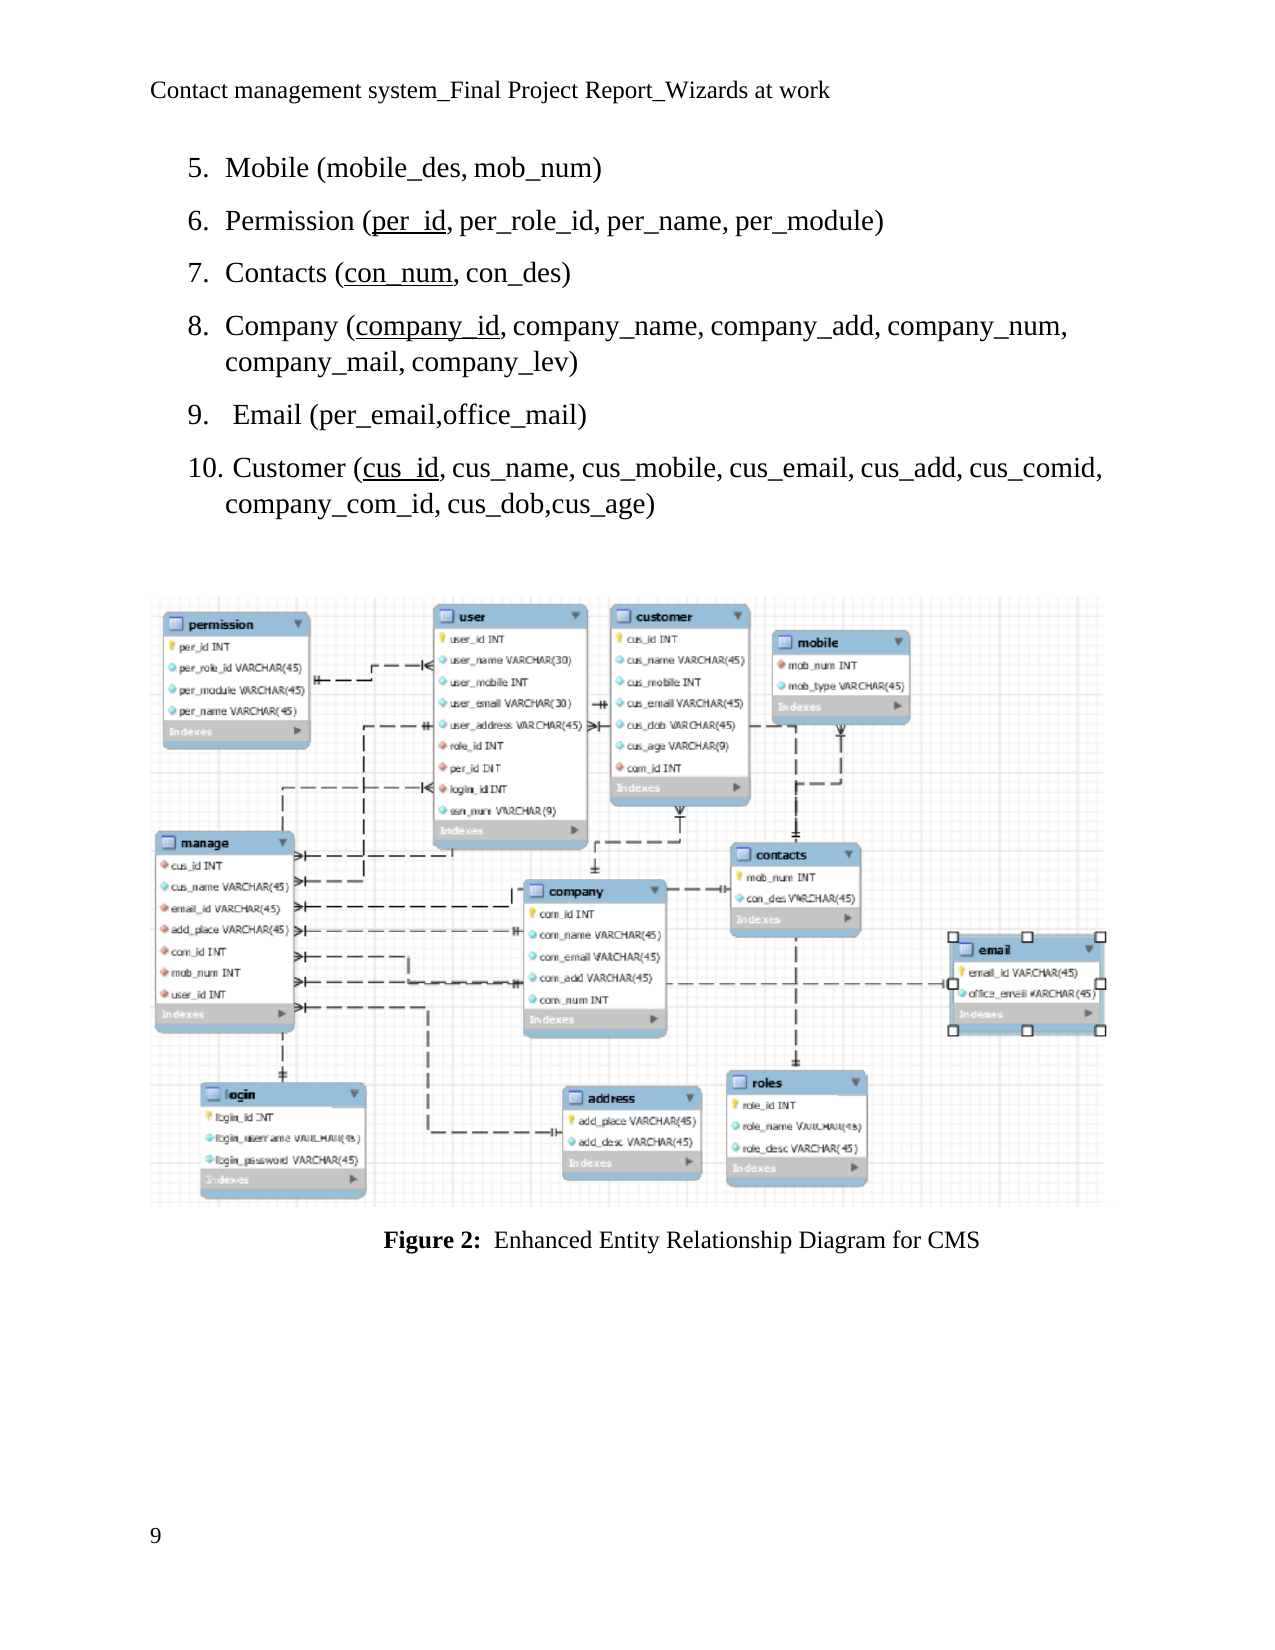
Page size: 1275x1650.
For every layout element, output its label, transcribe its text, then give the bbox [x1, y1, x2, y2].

list Permission (per_id, per_role_id, per_name, per_module) [187, 203, 1125, 236]
text Figure 2: Enhanced Entity Relationship Diagram for CMS [150, 1225, 1125, 1254]
list Mobile (mobile_des, mob_num) [187, 150, 1125, 183]
list Company (company_id, company_name, company_add, company_num, company_mail, company_lev) [187, 308, 1125, 378]
list Contacts (con_num, con_des) [187, 256, 1125, 289]
picture [150, 597, 1125, 1207]
list Email (per_email,office_mail) [187, 397, 1125, 431]
list Customer (cus_id, cus_name, cus_mobile, cus_email, cus_add, cus_comid, company_com_id, cus_dob,cus_age) [187, 450, 1125, 520]
